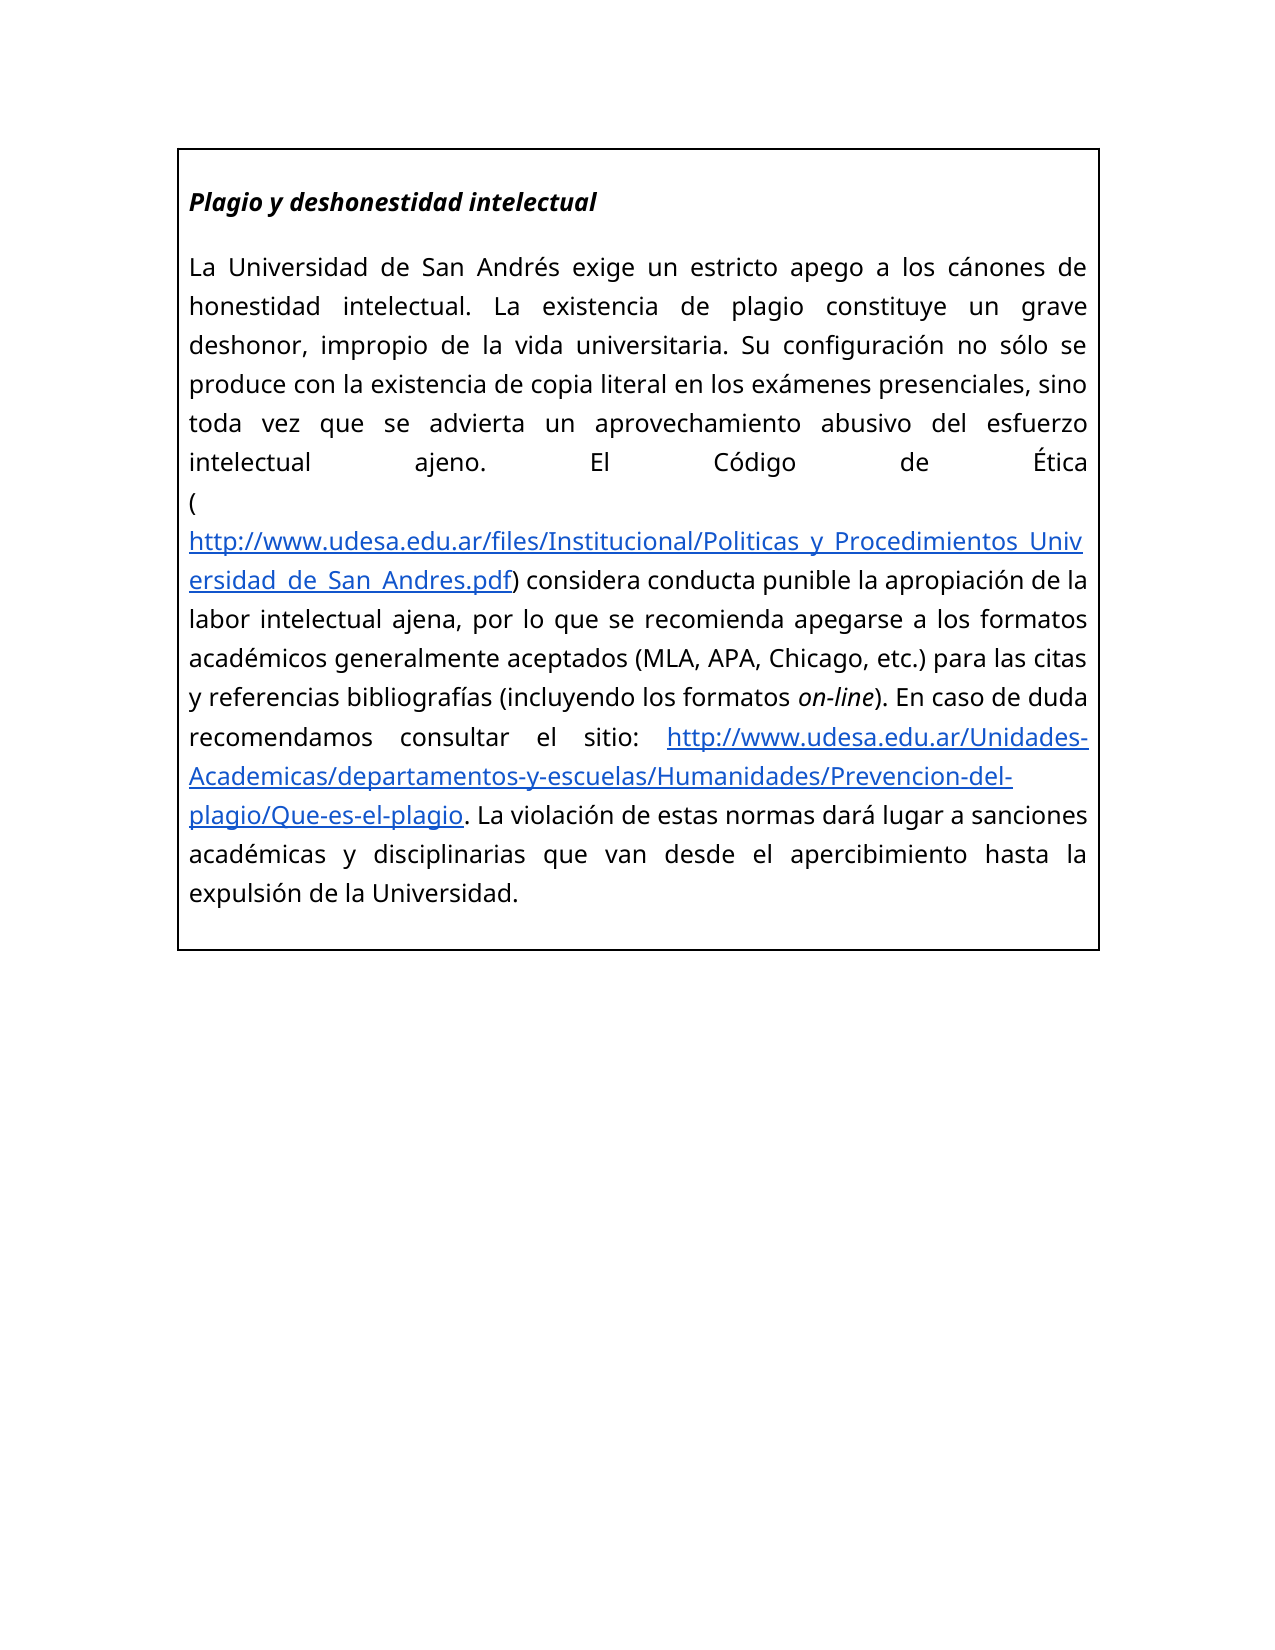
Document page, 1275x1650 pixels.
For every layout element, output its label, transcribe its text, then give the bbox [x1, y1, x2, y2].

table_header Plagio y deshonestidad intelectual La Universidad de San Andrés exige un estricto apego a los cánones de honestidad intelectual. La existencia de plagio constituye un grave deshonor, impropio de la vida universitaria. Su configuración no sólo se produce con la existencia de copia literal en los exámenes presenciales, sino toda vez que se advierta un aprovechamiento abusivo del esfuerzo intelectual ajeno. El Código de Ética (http://www.udesa.edu.ar/files/Institucional/Politicas_y_Procedimientos_Universidad_de_San_Andres.pdf) considera conducta punible la apropiación de la labor intelectual ajena, por lo que se recomienda apegarse a los formatos académicos generalmente aceptados (MLA, APA, Chicago, etc.) para las citas y referencias bibliografías (incluyendo los formatos on-line). En caso de duda recomendamos consultar el sitio: http://www.udesa.edu.ar/Unidades-Academicas/departamentos-y-escuelas/Humanidades/Prevencion-del-plagio/Que-es-el-plagio. La violación de estas normas dará lugar a sanciones académicas y disciplinarias que van desde el apercibimiento hasta la expulsión de la Universidad. [179, 150, 1098, 949]
